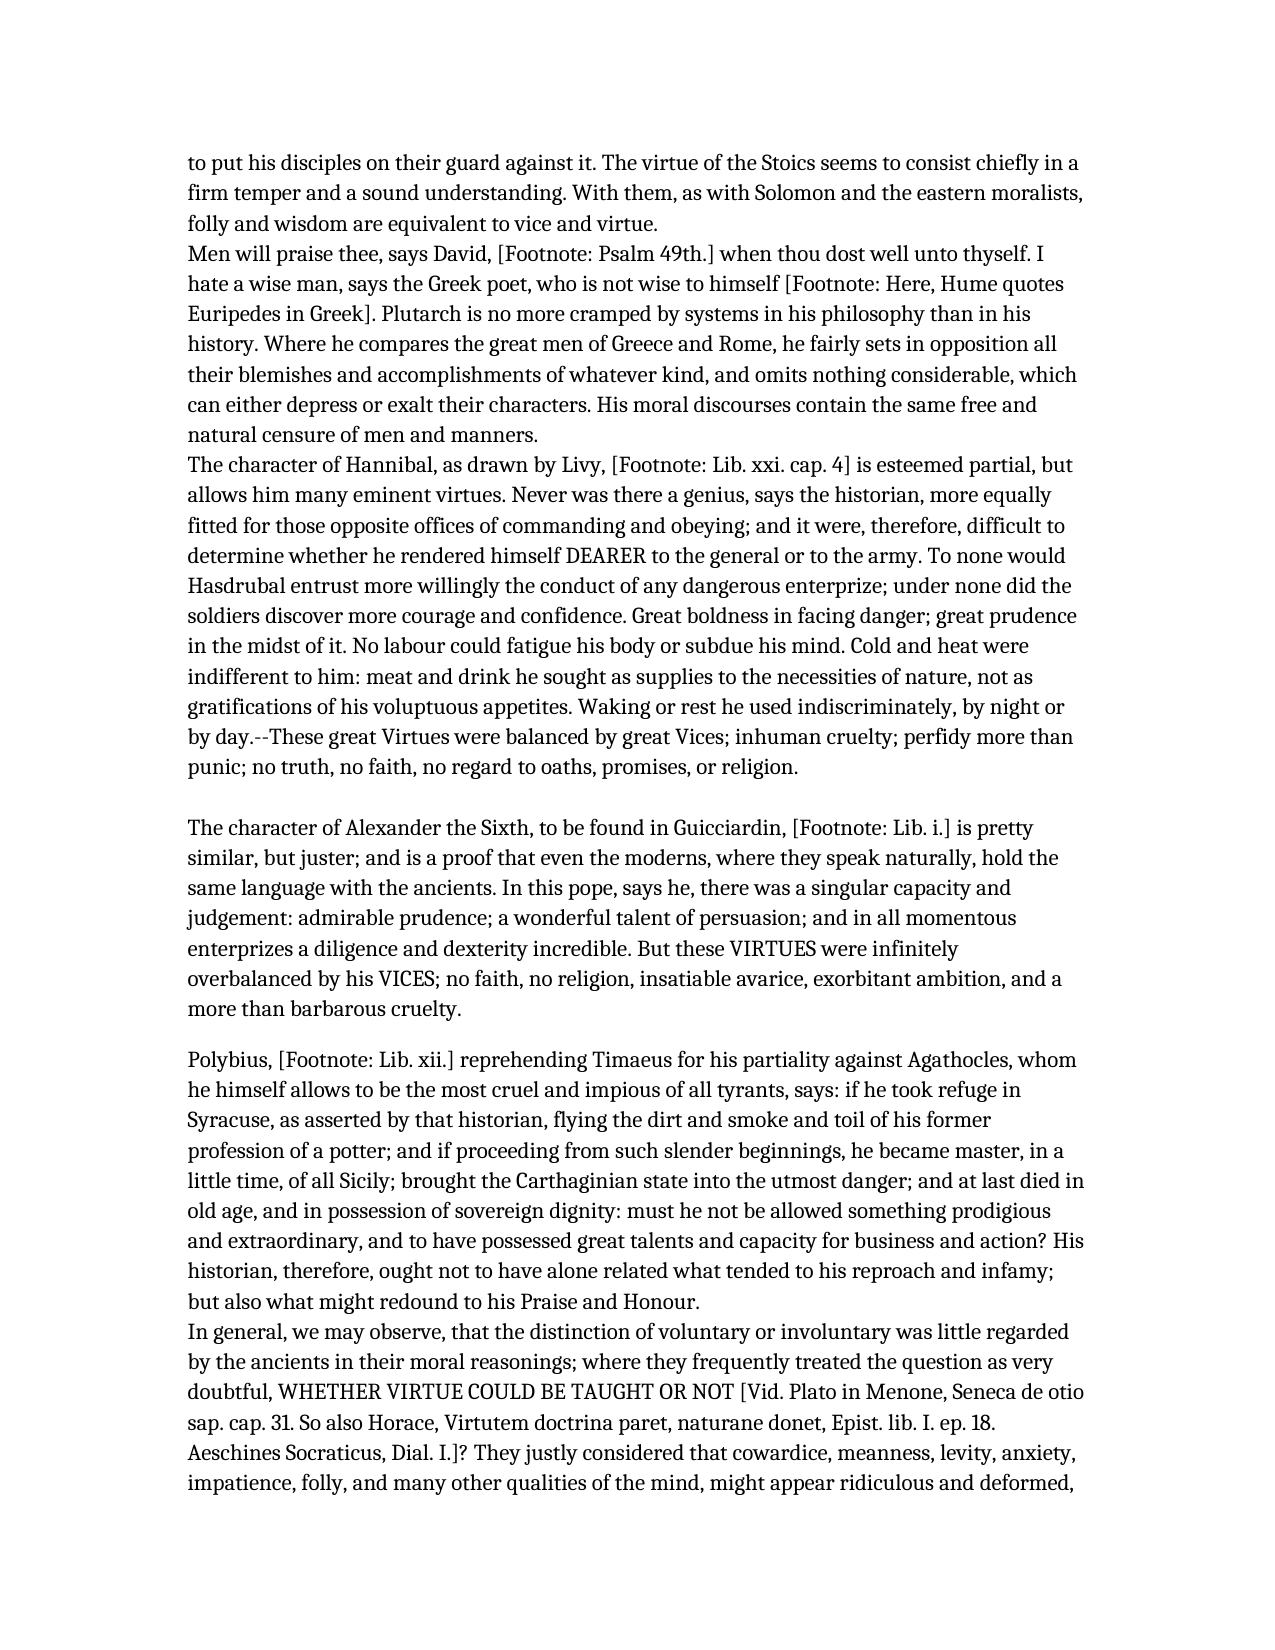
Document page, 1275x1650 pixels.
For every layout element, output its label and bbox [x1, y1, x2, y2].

text [187, 1047, 1087, 1496]
text [187, 150, 1087, 1022]
